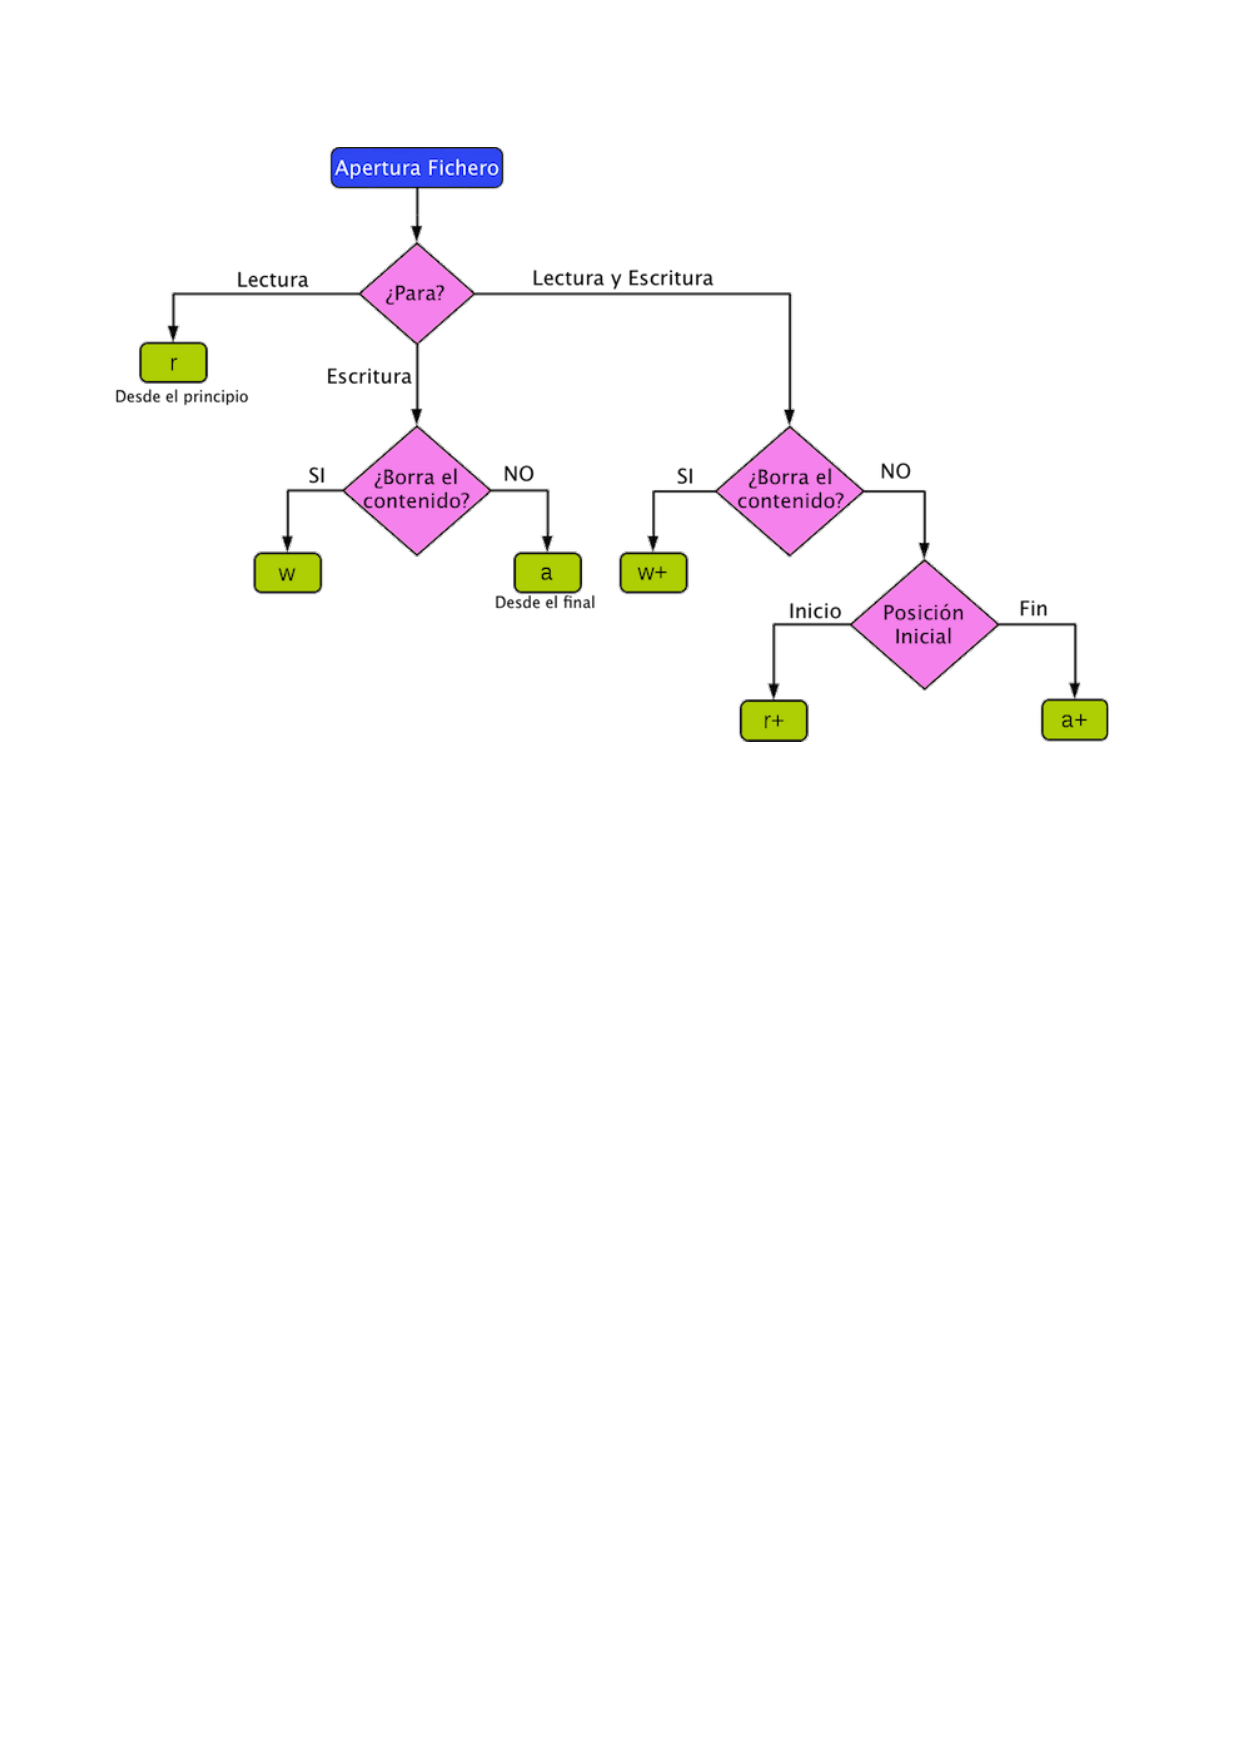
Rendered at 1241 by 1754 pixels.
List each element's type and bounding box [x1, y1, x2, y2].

picture [108, 147, 1109, 742]
